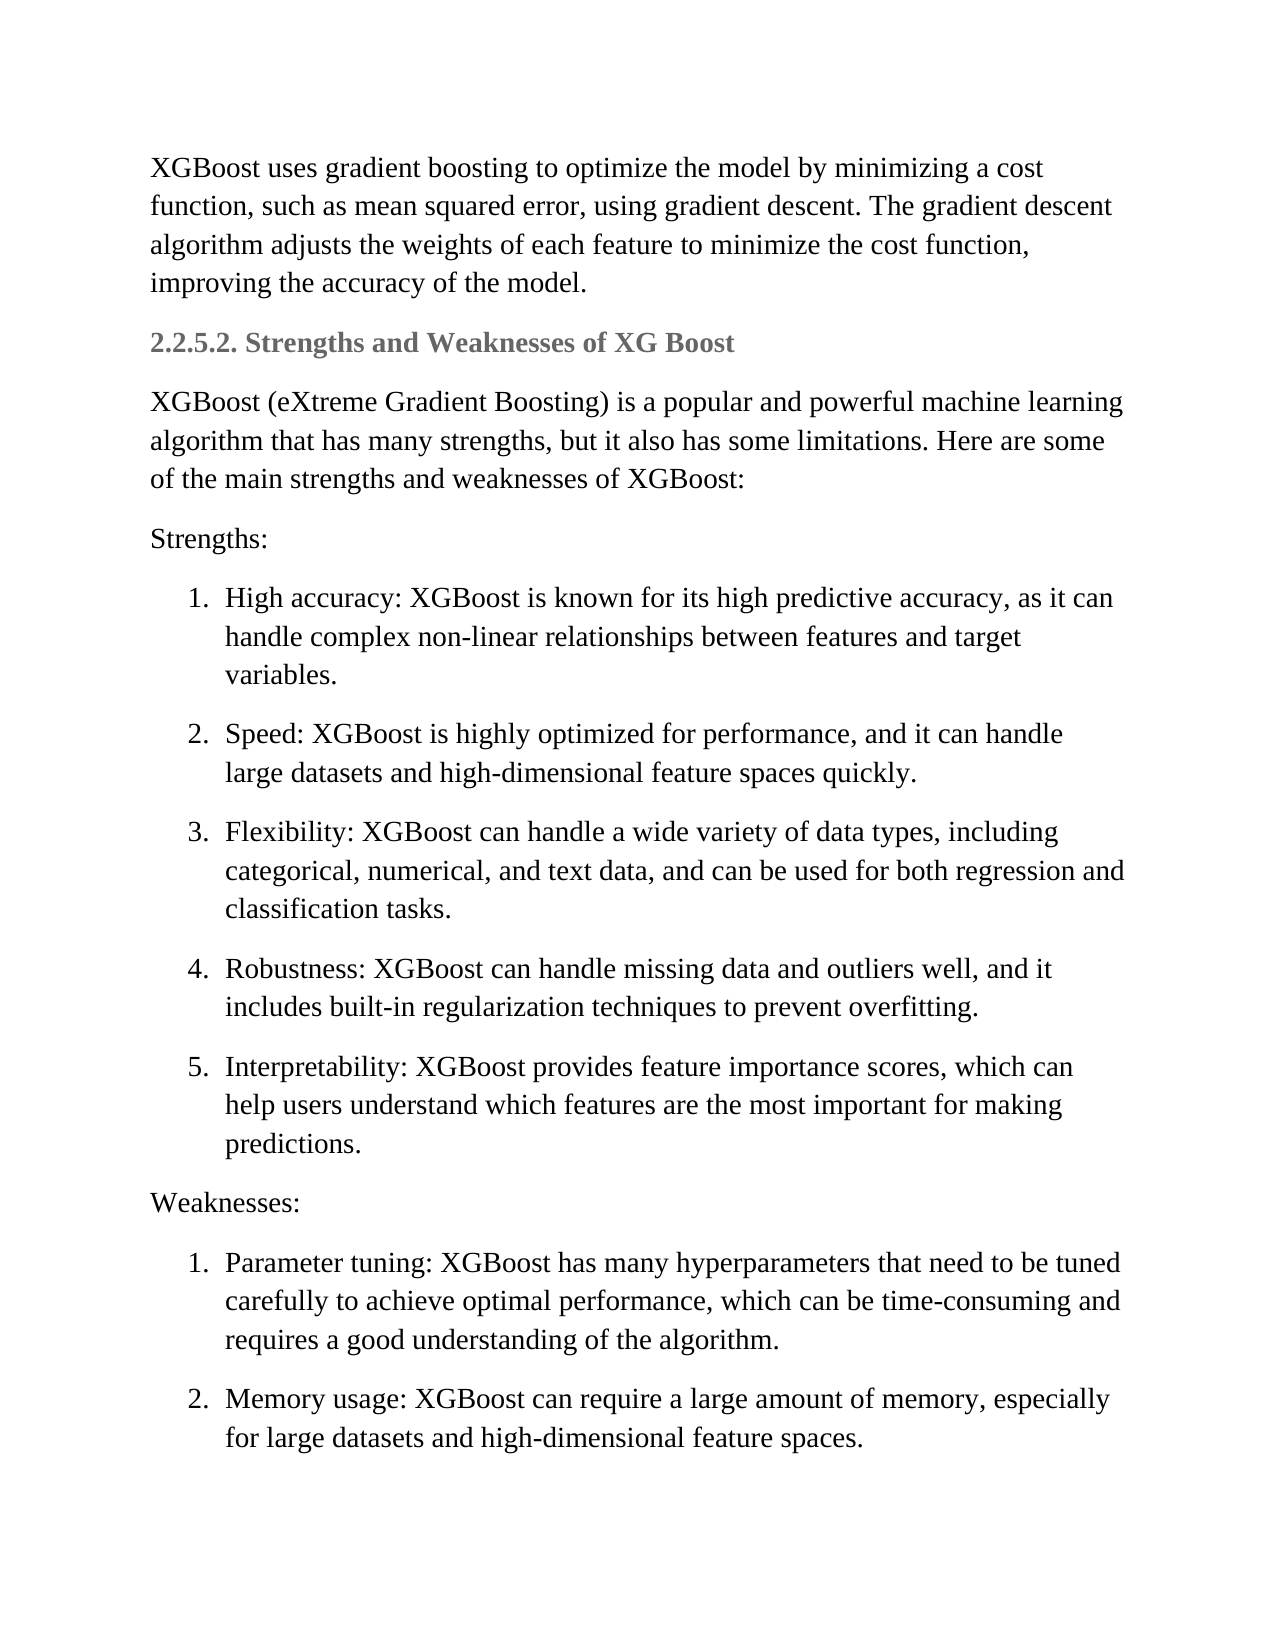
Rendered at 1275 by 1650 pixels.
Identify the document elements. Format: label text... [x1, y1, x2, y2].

list Interpretability: XGBoost provides feature importance scores, which can help users understand which features are the most important for making predictions. [187, 1049, 1125, 1159]
list Speed: XGBoost is highly optimized for performance, and it can handle large datasets and high-dimensional feature spaces quickly. [187, 717, 1125, 789]
list Robustness: XGBoost can handle missing data and outliers well, and it includes built-in regularization techniques to prevent overfitting. [187, 951, 1125, 1023]
text Strengths: [150, 521, 1125, 554]
list Flexibility: XGBoost can handle a wide variety of data types, including categorical, numerical, and text data, and can be used for both regression and classification tasks. [187, 814, 1125, 925]
text 2.2.5.2. Strengths and Weaknesses of XG Boost [150, 325, 1125, 358]
text XGBoost (eXtreme Gradient Boosting) is a popular and powerful machine learning algorithm that has many strengths, but it also has some limitations. Here are some of the main strengths and weaknesses of XGBoost: [150, 384, 1125, 495]
list Memory usage: XGBoost can require a large amount of memory, especially for large datasets and high-dimensional feature spaces. [187, 1381, 1125, 1453]
text Weaknesses: [150, 1185, 1125, 1219]
text XGBoost uses gradient boosting to optimize the model by minimizing a cost function, such as mean squared error, using gradient descent. The gradient descent algorithm adjusts the weights of each feature to minimize the cost function, improving the accuracy of the model. [150, 150, 1125, 299]
list Parameter tuning: XGBoost has many hyperparameters that need to be tuned carefully to achieve optimal performance, which can be time-consuming and requires a good understanding of the algorithm. [187, 1245, 1125, 1355]
list High accuracy: XGBoost is known for its high predictive accuracy, as it can handle complex non-linear relationships between features and target variables. [187, 580, 1125, 691]
